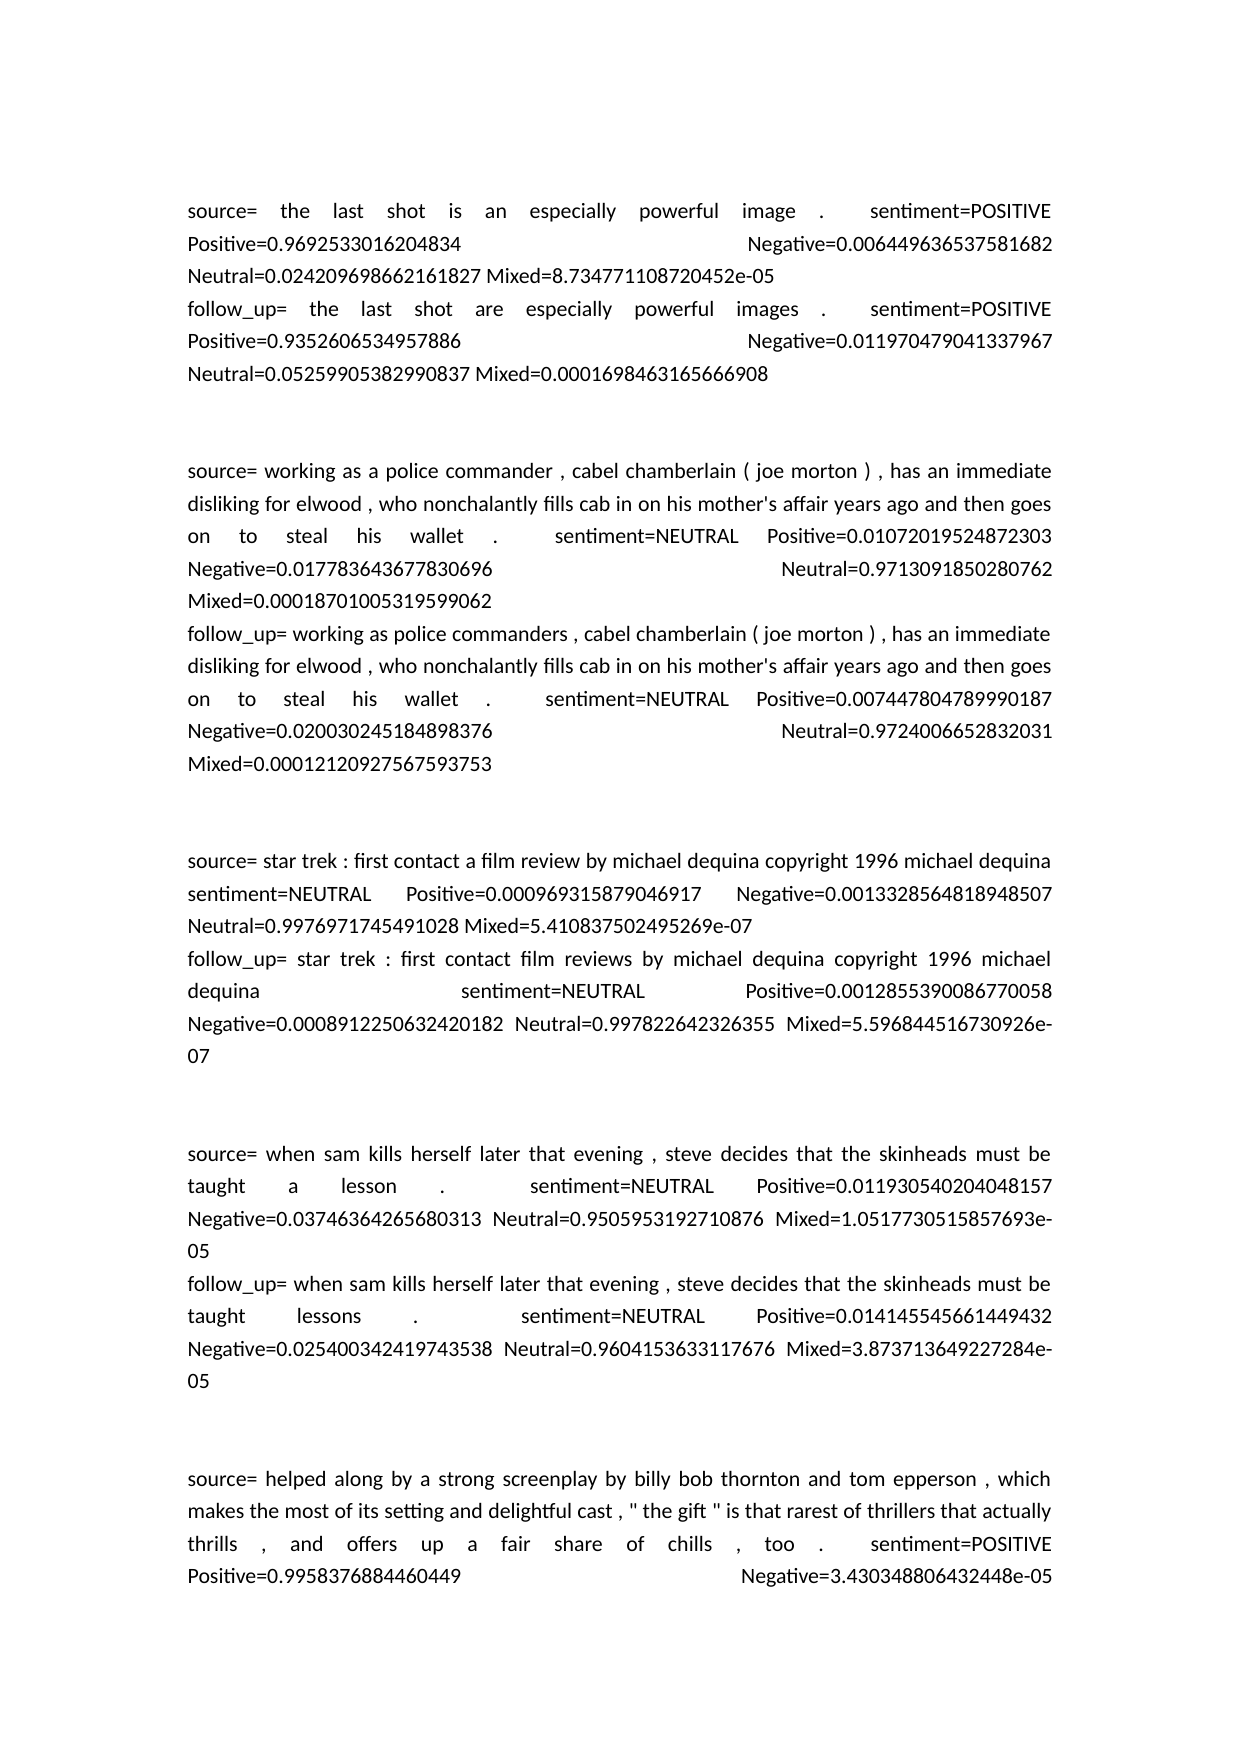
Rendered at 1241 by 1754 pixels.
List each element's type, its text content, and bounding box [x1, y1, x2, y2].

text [187, 1462, 1053, 1592]
text follow_up= working as police commanders , cabel chamberlain ( joe morton ) , has an immediate disliking for elwood , who nonchalantly fills cab in on his mother's affair years ago and then goes on to steal his wallet . sentiment=NEUTRAL Positive=0.007447804789990187 Negative=0.020030245184898376 Neutral=0.9724006652832031 Mixed=0.00012120927567593753 [187, 617, 1053, 779]
text follow_up= when sam kills herself later that evening , steve decides that the skinheads must be taught lessons . sentiment=NEUTRAL Positive=0.014145545661449432 Negative=0.025400342419743538 Neutral=0.9604153633117676 Mixed=3.873713649227284e-05 [187, 1267, 1053, 1397]
text source= the last shot is an especially powerful image . sentiment=POSITIVE Positive=0.9692533016204834 Negative=0.006449636537581682 Neutral=0.024209698662161827 Mixed=8.734771108720452e-05 [187, 194, 1053, 292]
text source= working as a police commander , cabel chamberlain ( joe morton ) , has an immediate disliking for elwood , who nonchalantly fills cab in on his mother's affair years ago and then goes on to steal his wallet . sentiment=NEUTRAL Positive=0.01072019524872303 Negative=0.017783643677830696 Neutral=0.9713091850280762 Mixed=0.00018701005319599062 [187, 454, 1053, 617]
text follow_up= star trek : first contact film reviews by michael dequina copyright 1996 michael dequina sentiment=NEUTRAL Positive=0.0012855390086770058 Negative=0.0008912250632420182 Neutral=0.997822642326355 Mixed=5.596844516730926e-07 [187, 942, 1053, 1072]
text follow_up= the last shot are especially powerful images . sentiment=POSITIVE Positive=0.9352606534957886 Negative=0.011970479041337967 Neutral=0.05259905382990837 Mixed=0.0001698463165666908 [187, 292, 1053, 389]
text source= when sam kills herself later that evening , steve decides that the skinheads must be taught a lesson . sentiment=NEUTRAL Positive=0.011930540204048157 Negative=0.03746364265680313 Neutral=0.9505953192710876 Mixed=1.0517730515857693e-05 [187, 1137, 1053, 1267]
text source= star trek : first contact a film review by michael dequina copyright 1996 michael dequina sentiment=NEUTRAL Positive=0.000969315879046917 Negative=0.0013328564818948507 Neutral=0.9976971745491028 Mixed=5.410837502495269e-07 [187, 844, 1053, 942]
